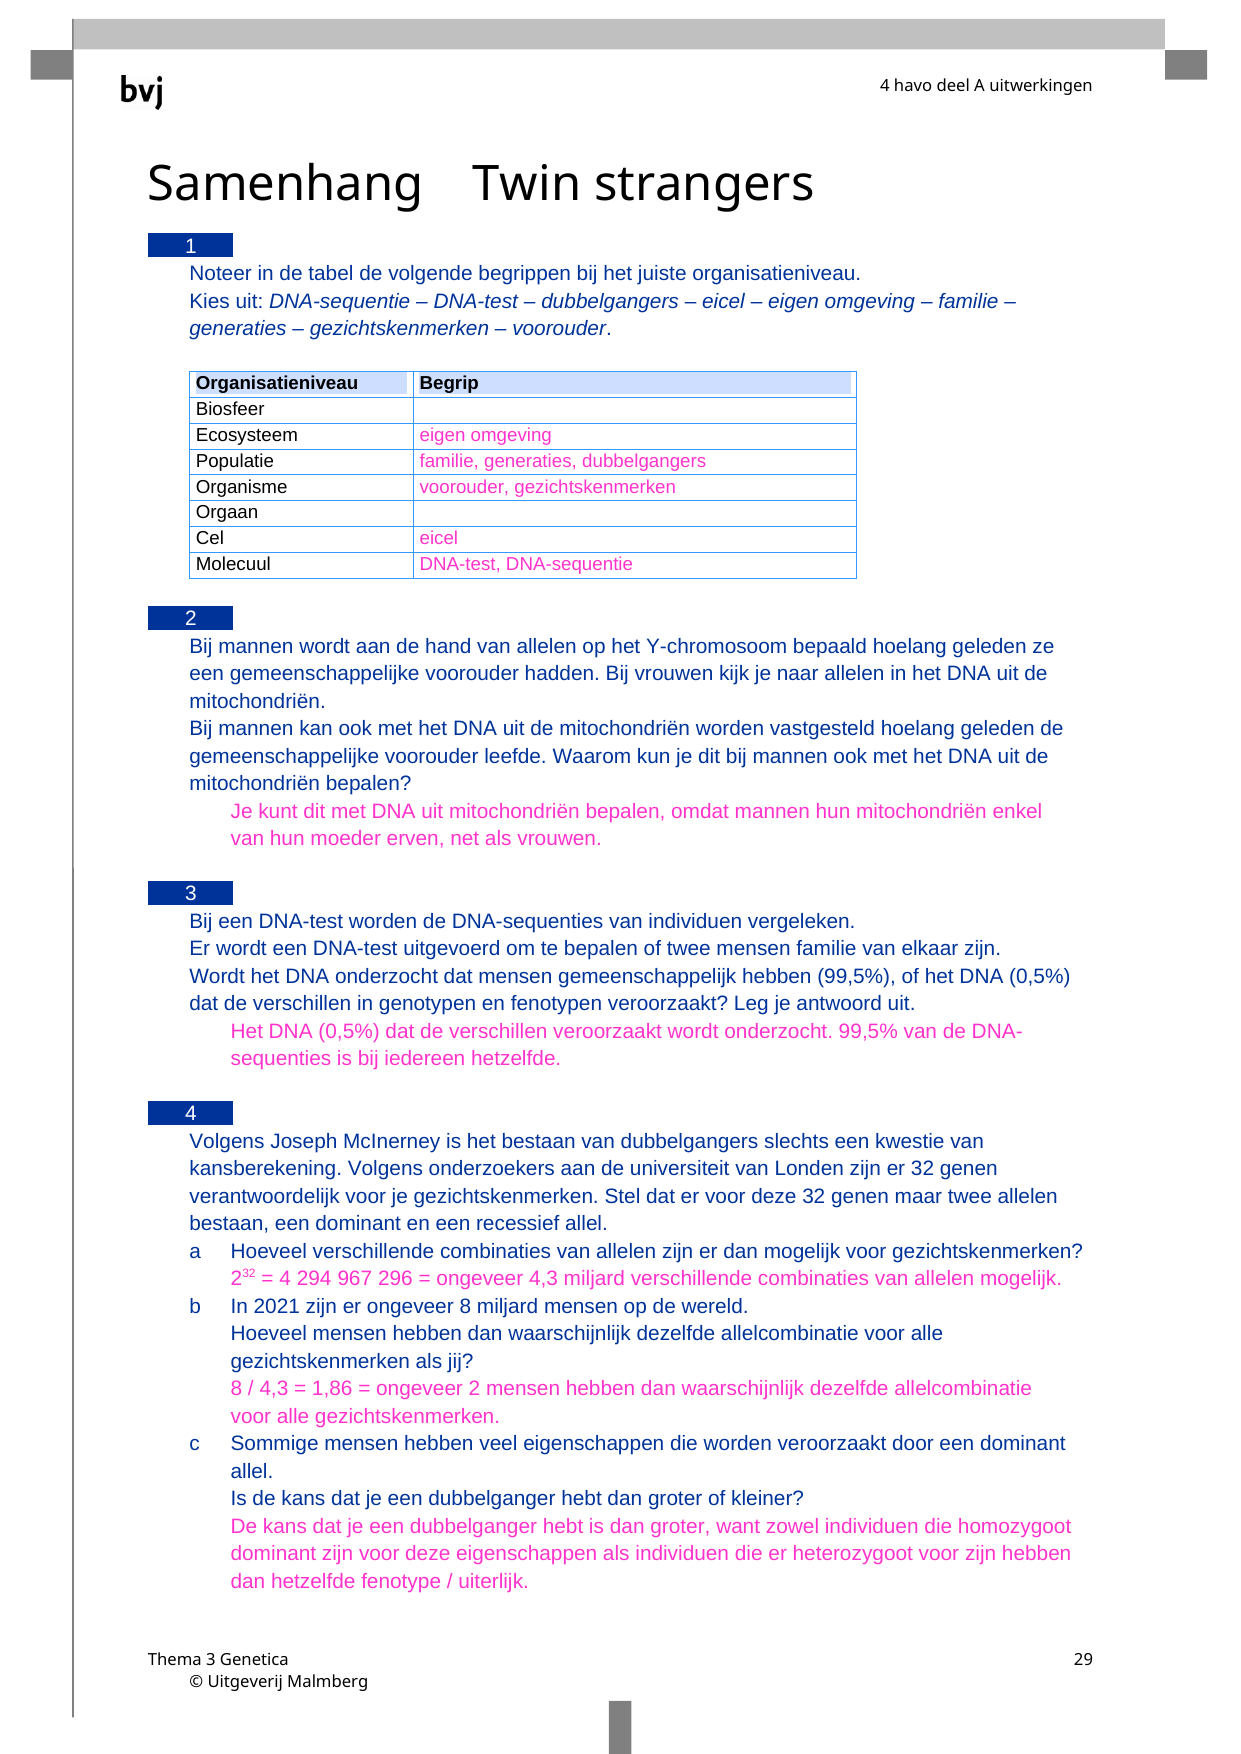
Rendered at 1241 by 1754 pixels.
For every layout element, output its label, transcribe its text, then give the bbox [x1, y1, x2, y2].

table_cell Populatie [190, 450, 413, 474]
table_cell Biosfeer [190, 398, 413, 423]
text Samenhang Twin strangers [148, 148, 1078, 214]
table_cell Cel [190, 527, 413, 552]
text a Hoeveel verschillende combinaties van allelen zijn er dan mogelijk voor gezichtskenmerken? [189, 1239, 1093, 1263]
text Noteer in de tabel de volgende begrippen bij het juiste organisatieniveau. [189, 261, 1078, 285]
table_header Organisatieniveau [190, 372, 413, 397]
text 8 / 4,3 = 1,86 = ongeveer 2 mensen hebben dan waarschijnlijk dezelfde allelcombinatie voor alle gezichtskenmerken. [230, 1376, 1078, 1428]
table_cell familie, generaties, dubbelgangers [414, 450, 856, 474]
table_cell Molecuul [190, 553, 413, 578]
text 232 = 4 294 967 296 = ongeveer 4,3 miljard verschillende combinaties van allelen mogelijk. [230, 1266, 1078, 1290]
text b In 2021 zijn er ongeveer 8 miljard mensen op de wereld. [189, 1294, 1078, 1318]
text Hoeveel mensen hebben dan waarschijnlijk dezelfde allelcombinatie voor alle gezichtskenmerken als jij? [230, 1321, 1078, 1373]
text 1 [148, 233, 233, 257]
text Volgens Joseph McInerney is het bestaan van dubbelgangers slechts een kwestie van kansberekening. Volgens onderzoekers aan de universiteit van Londen zijn er 32 genen verantwoordelijk voor je gezichtskenmerken. Stel dat er voor deze 32 genen maar twee allelen bestaan, een dominant en een recessief allel. [189, 1129, 1078, 1235]
table_cell [414, 501, 856, 526]
text Bij mannen kan ook met het DNA uit de mitochondriën worden vastgesteld hoelang geleden de gemeenschappelijke voorouder leefde. Waarom kun je dit bij mannen ook met het DNA uit de mitochondriën bepalen? [189, 716, 1078, 795]
table_cell voorouder, gezichtskenmerken [414, 475, 856, 500]
table_cell eicel [414, 527, 856, 552]
picture [121, 75, 162, 110]
table_cell eigen omgeving [414, 424, 856, 448]
table_cell Ecosysteem [190, 424, 413, 448]
text Je kunt dit met DNA uit mitochondriën bepalen, omdat mannen hun mitochondriën enkel van hun moeder erven, net als vrouwen. [230, 799, 1078, 850]
text Bij een DNA-test worden de DNA-sequenties van individuen vergeleken. [189, 909, 1078, 933]
table_cell DNA-test, DNA-sequentie [414, 553, 856, 578]
text c Sommige mensen hebben veel eigenschappen die worden veroorzaakt door een dominant allel. [189, 1431, 1078, 1483]
table_cell Orgaan [190, 501, 413, 526]
text 3 [148, 881, 233, 905]
text Wordt het DNA onderzocht dat mensen gemeenschappelijk hebben (99,5%), of het DNA (0,5%) dat de verschillen in genotypen en fenotypen veroorzaakt? Leg je antwoord uit. [189, 964, 1078, 1015]
text Bij mannen wordt aan de hand van allelen op het Y-chromosoom bepaald hoelang geleden ze een gemeenschappelijke voorouder hadden. Bij vrouwen kijk je naar allelen in het DNA uit de mitochondriën. [189, 634, 1078, 713]
table_cell Organisme [190, 475, 413, 500]
text De kans dat je een dubbelganger hebt is dan groter, want zowel individuen die homozygoot dominant zijn voor deze eigenschappen als individuen die er heterozygoot voor zijn hebben dan hetzelfde fenotype / uiterlijk. [230, 1514, 1078, 1593]
text Het DNA (0,5%) dat de verschillen veroorzaakt wordt onderzocht. 99,5% van de DNA-sequenties is bij iedereen hetzelfde. [230, 1019, 1078, 1070]
text 2 [148, 606, 233, 630]
text 4 [148, 1101, 233, 1125]
text Is de kans dat je een dubbelganger hebt dan groter of kleiner? [230, 1486, 1078, 1510]
text Kies uit: DNA-sequentie – DNA-test – dubbelgangers – eicel – eigen omgeving – familie – generaties – gezichtskenmerken – voorouder. [189, 288, 1078, 340]
text Er wordt een DNA-test uitgevoerd om te bepalen of twee mensen familie van elkaar zijn. [189, 936, 1078, 960]
table_header Begrip [414, 372, 856, 397]
table_cell [414, 398, 856, 423]
